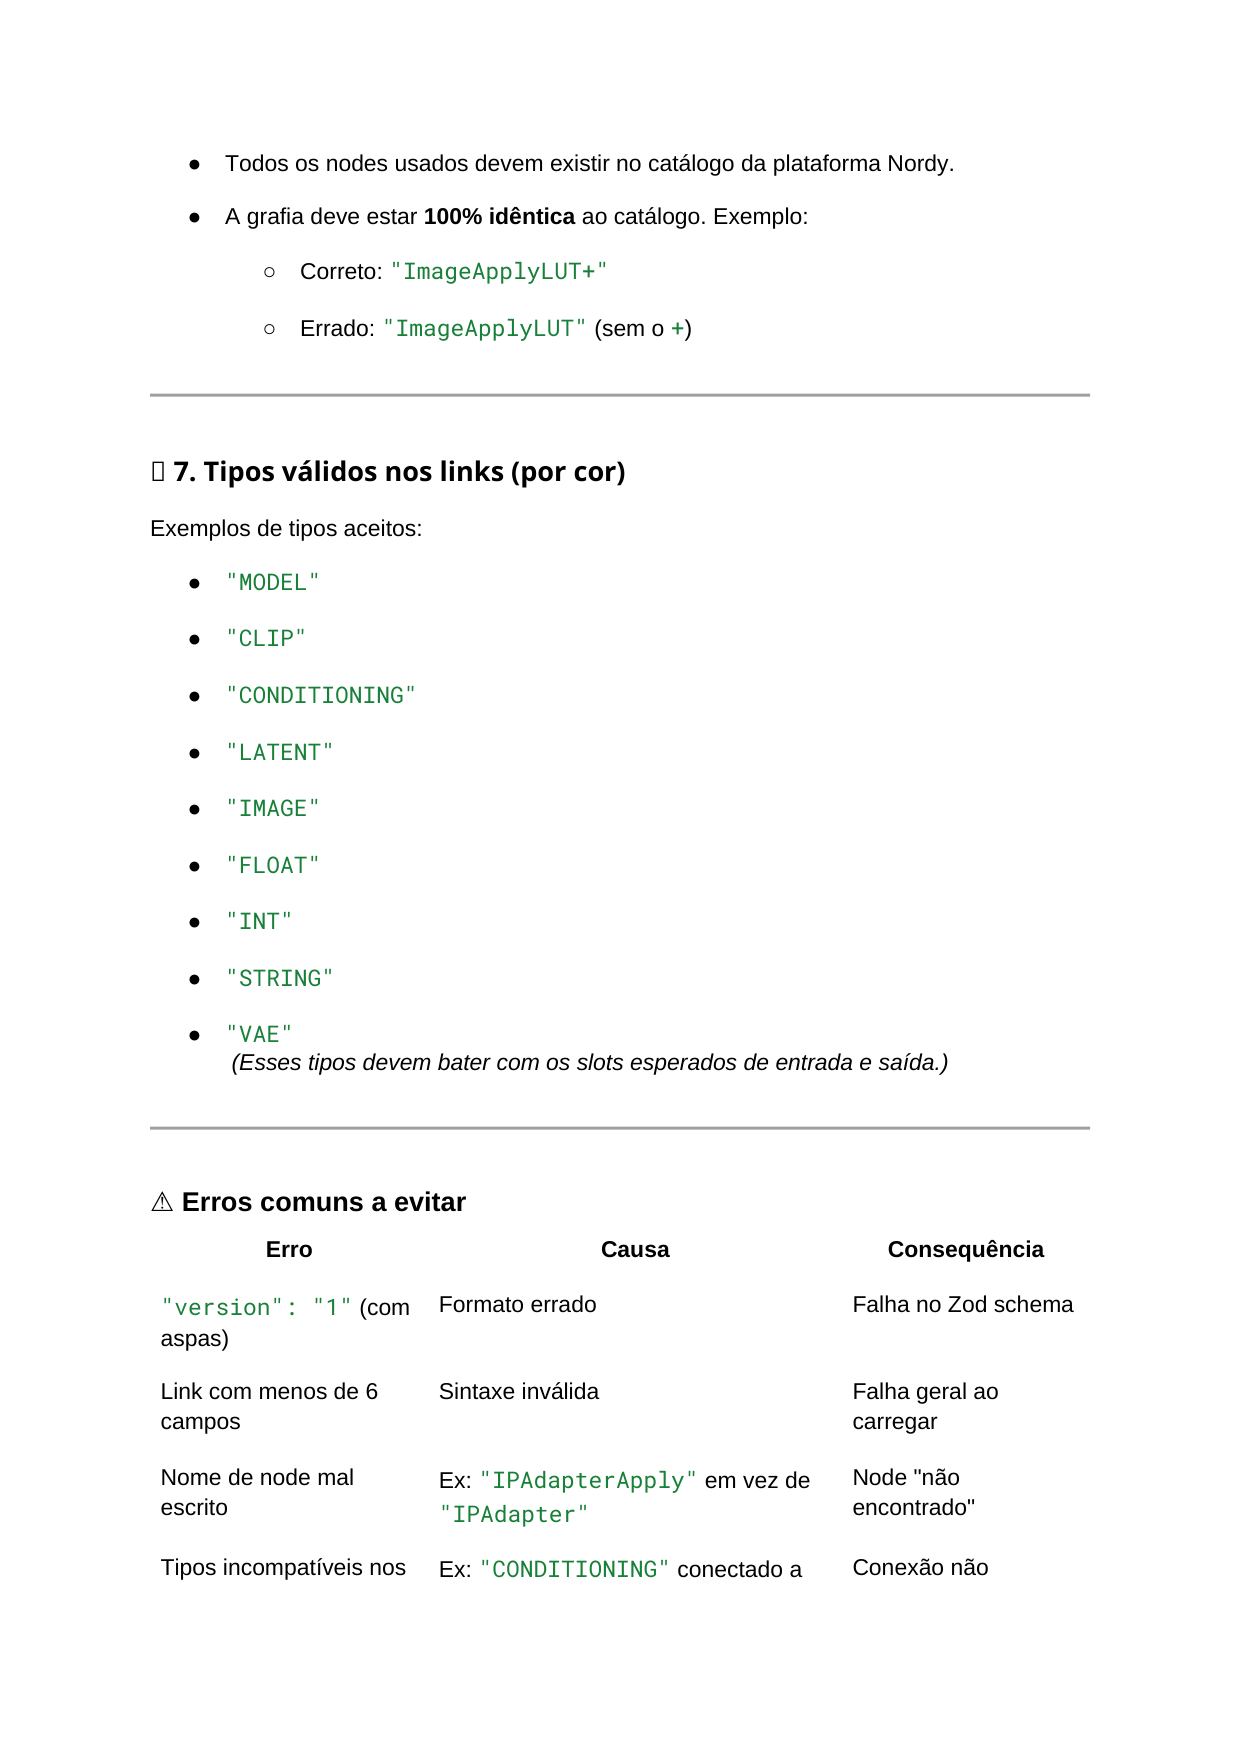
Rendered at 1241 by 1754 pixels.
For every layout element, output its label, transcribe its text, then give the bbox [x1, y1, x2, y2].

table_header Causa [428, 1226, 842, 1281]
list Correto: "ImageApplyLUT+" [262, 255, 1090, 312]
table_cell Node "não encontrado" [842, 1454, 1090, 1543]
table_cell Falha geral ao carregar [842, 1367, 1090, 1454]
table_cell Nome de node mal escrito [150, 1454, 428, 1543]
subtitle ✅ 7. Tipos válidos nos links (por cor) [150, 453, 1090, 490]
table_cell Sintaxe inválida [428, 1367, 842, 1454]
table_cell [428, 1543, 842, 1604]
list "STRING" [187, 962, 1090, 1019]
table_cell Falha no Zod schema [842, 1281, 1090, 1367]
list "VAE" (Esses tipos devem bater com os slots esperados de entrada e saída.) [187, 1019, 1090, 1102]
list "MODEL" [187, 566, 1090, 623]
list "IMAGE" [187, 792, 1090, 849]
list "FLOAT" [187, 849, 1090, 906]
list A grafia deve estar 100% idêntica ao catálogo. Exemplo: [187, 203, 1090, 255]
list "CLIP" [187, 623, 1090, 679]
table_cell Link com menos de 6 campos [150, 1367, 428, 1454]
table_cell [842, 1543, 1090, 1604]
table_cell Formato errado [428, 1281, 842, 1367]
table_cell "version": "1" (com aspas) [150, 1281, 428, 1367]
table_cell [150, 1543, 428, 1604]
subtitle ⚠️ Erros comuns a evitar [150, 1186, 1090, 1217]
table_header Erro [150, 1226, 428, 1281]
list "CONDITIONING" [187, 679, 1090, 736]
table_cell Ex: "IPAdapterApply" em vez de "IPAdapter" [428, 1454, 842, 1543]
list Todos os nodes usados devem existir no catálogo da plataforma Nordy. [187, 150, 1090, 203]
list Errado: "ImageApplyLUT" (sem o +) [262, 312, 1090, 368]
text Exemplos de tipos aceitos: [150, 515, 1090, 541]
list "LATENT" [187, 736, 1090, 792]
table_header Consequência [842, 1226, 1090, 1281]
list "INT" [187, 906, 1090, 962]
